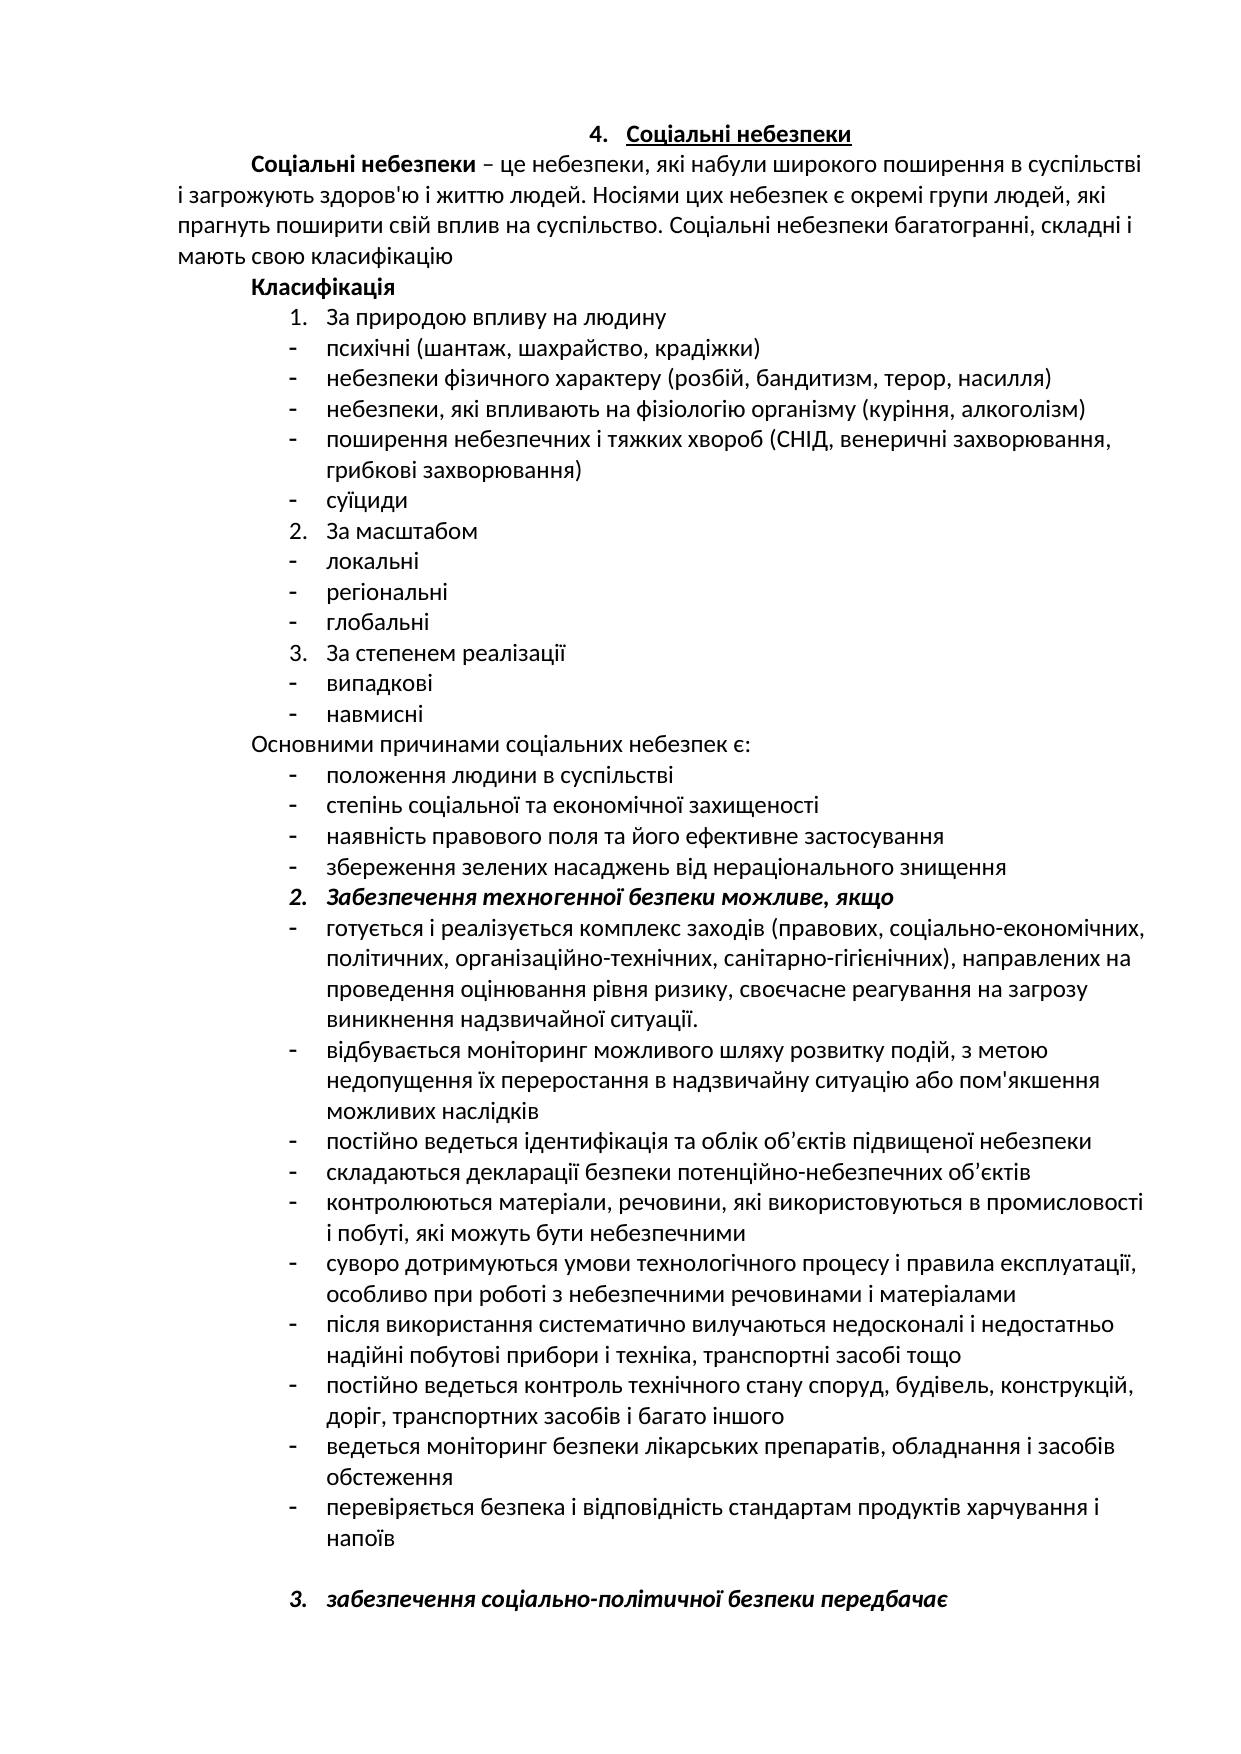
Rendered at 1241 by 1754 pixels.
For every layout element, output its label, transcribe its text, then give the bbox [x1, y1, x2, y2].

list психічні (шантаж, шахрайство, крадіжки) [288, 332, 1152, 362]
text Класифікація [177, 271, 1152, 301]
list степінь соціальної та економічної захищеності [288, 789, 1152, 820]
text Основними причинами соціальних небезпек є: [177, 728, 1152, 759]
list готується і реалізується комплекс заходів (правових, соціально-економічних, політичних, організаційно-технічних, санітарно-гігієнічних), направлених на проведення оцінювання рівня ризику, своєчасне реагування на загрозу виникнення надзвичайної ситуації. [288, 912, 1152, 1034]
list За масштабом [289, 515, 1152, 545]
list перевіряється безпека і відповідність стандартам продуктів харчування і напоїв [288, 1492, 1152, 1553]
list Соціальні небезпеки [289, 118, 1152, 149]
list глобальні [288, 606, 1152, 637]
list локальні [288, 545, 1152, 576]
list суїциди [288, 484, 1152, 515]
list збереження зелених насаджень від нераціонального знищення [288, 851, 1152, 881]
list ведеться моніторинг безпеки лікарських препаратів, обладнання і засобів обстеження [288, 1431, 1152, 1492]
list небезпеки, які впливають на фізіологію організму (куріння, алкоголізм) [288, 393, 1152, 423]
list небезпеки фізичного характеру (розбій, бандитизм, терор, насилля) [288, 362, 1152, 393]
list постійно ведеться контроль технічного стану споруд, будівель, конструкцій, доріг, транспортних засобів і багато іншого [288, 1369, 1152, 1431]
list навмисні [288, 698, 1152, 728]
list контролюються матеріали, речовини, які використовуються в промисловості і побуті, які можуть бути небезпечними [288, 1186, 1152, 1247]
list регіональні [288, 576, 1152, 606]
list постійно ведеться ідентифікація та облік об’єктів підвищеної небезпеки [288, 1125, 1152, 1156]
list складаються декларації безпеки потенційно-небезпечних об’єктів [288, 1156, 1152, 1186]
list За степенем реалізації [289, 637, 1152, 667]
list поширення небезпечних і тяжких хвороб (СНІД, венеричні захворювання, грибкові захворювання) [288, 423, 1152, 484]
list Забезпечення техногенної безпеки можливе, якщо [288, 881, 1152, 912]
list після використання систематично вилучаються недосконалі і недостатньо надійні побутові прибори і техніка, транспортні засобі тощо [288, 1308, 1152, 1369]
list суворо дотримуються умови технологічного процесу і правила експлуатації, особливо при роботі з небезпечними речовинами і матеріалами [288, 1247, 1152, 1308]
list положення людини в суспільстві [288, 759, 1152, 789]
list забезпечення соціально-політичної безпеки передбачає [288, 1583, 1152, 1614]
list випадкові [288, 667, 1152, 698]
list наявність правового поля та його ефективне застосування [288, 820, 1152, 851]
list За природою впливу на людину [289, 301, 1152, 332]
text Соціальні небезпеки – це небезпеки, які набули широкого поширення в суспільстві і загрожують здоров'ю і життю людей. Носіями цих небезпек є окремі групи людей, які прагнуть поширити свій вплив на суспільство. Соціальні небезпеки багатогранні, складні і мають свою класифікацію [177, 149, 1152, 271]
list відбувається моніторинг можливого шляху розвитку подій, з метою недопущення їх переростання в надзвичайну ситуацію або пом'якшення можливих наслідків [288, 1034, 1152, 1125]
